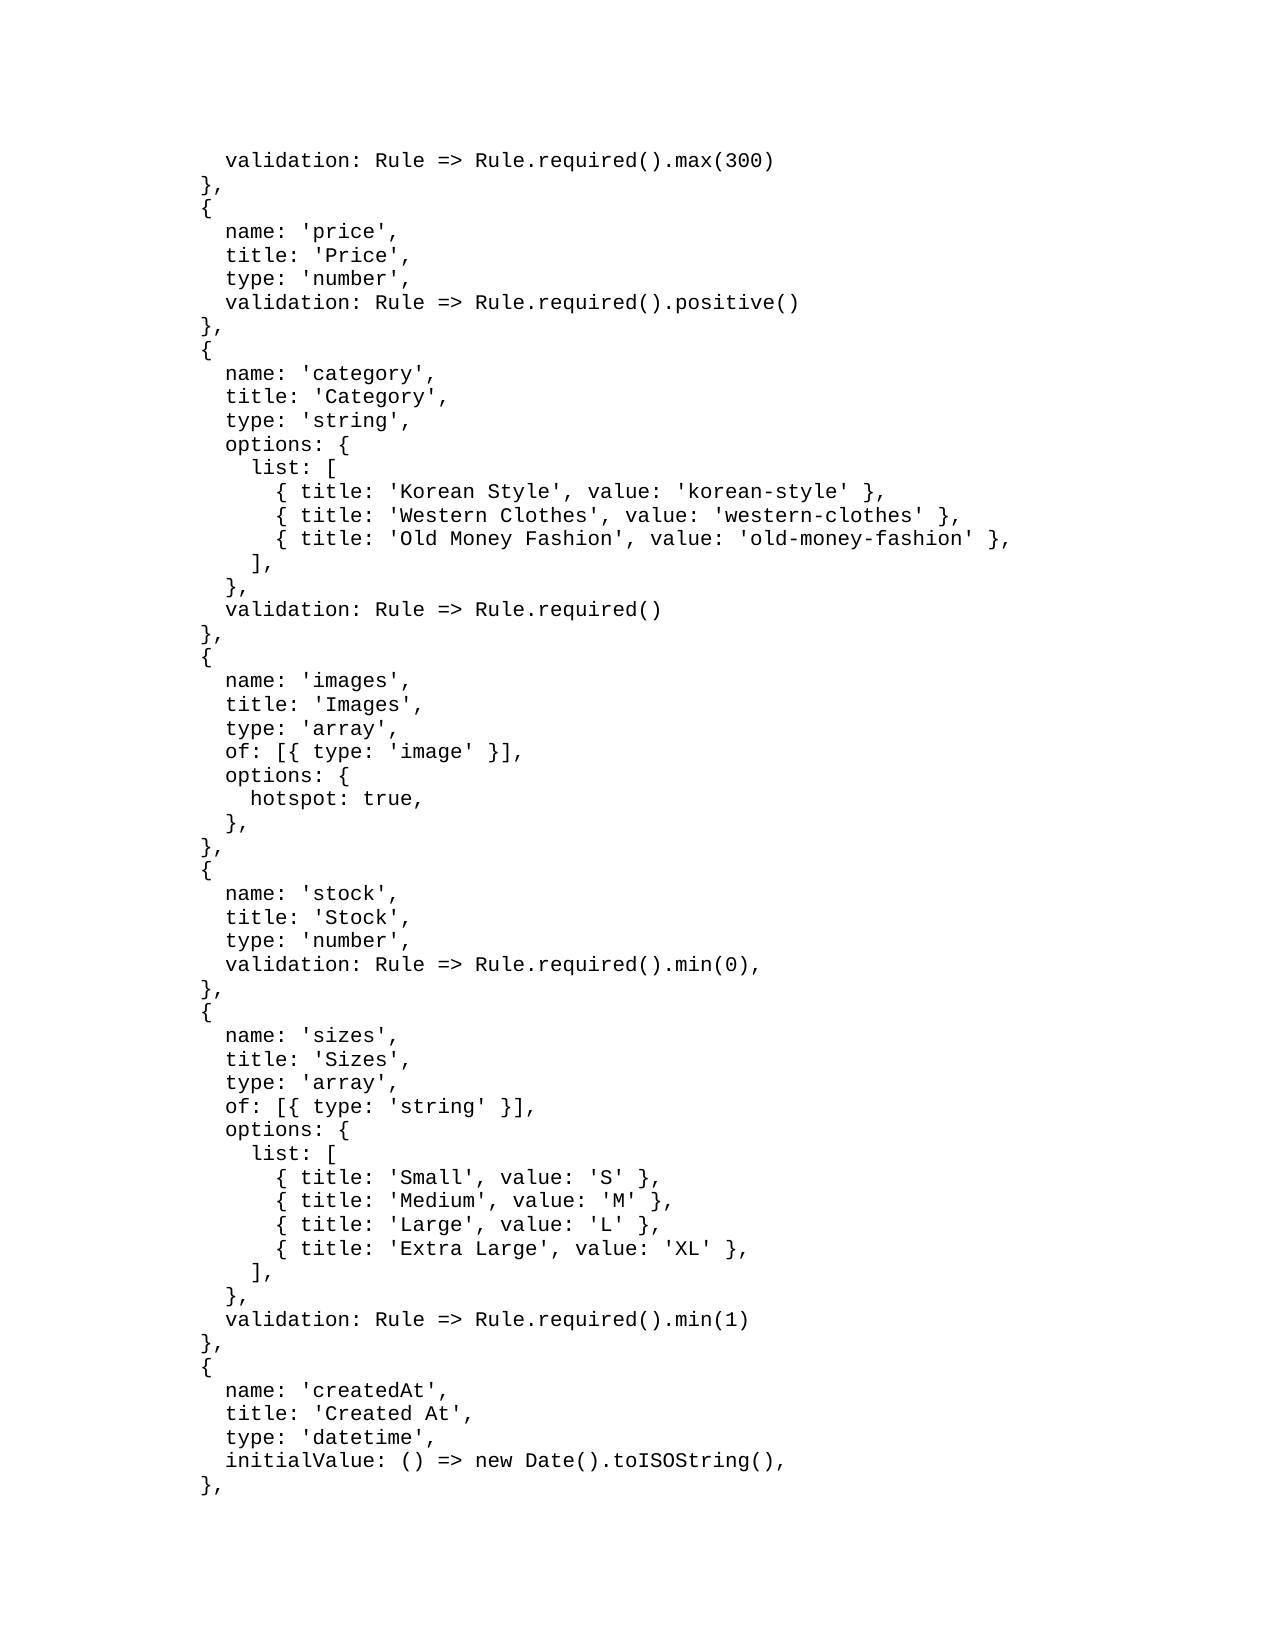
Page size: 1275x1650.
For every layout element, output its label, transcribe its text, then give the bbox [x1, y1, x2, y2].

text { [150, 623, 1125, 647]
text validation: Rule => Rule.required().positive() [150, 576, 1125, 599]
text name: 'images', [150, 954, 1125, 978]
text title: 'Category', [150, 670, 1125, 694]
text title: 'Price', [150, 528, 1125, 552]
text title: 'Stock', [150, 1190, 1125, 1214]
text hotspot: true, [150, 1072, 1125, 1096]
text type: 'string', [150, 694, 1125, 717]
text { title: 'Small', value: 'S' }, [150, 1451, 1125, 1474]
text name: 'sizes', [150, 1309, 1125, 1332]
text type: 'number', [150, 552, 1125, 576]
text title: 'Sizes', [150, 1332, 1125, 1356]
text { title: 'Old Money Fashion', value: 'old-money-fashion' }, [150, 812, 1125, 836]
text options: { [150, 197, 1125, 221]
text name: 'price', [150, 505, 1125, 528]
text of: [{ type: 'string' }], [150, 1379, 1125, 1403]
text validation: Rule => Rule.required().min(0), [150, 1238, 1125, 1261]
text type: 'slug', [150, 174, 1125, 197]
text validation: Rule => Rule.required() [150, 292, 1125, 316]
text }, [150, 907, 1125, 930]
text title: 'Description', [150, 386, 1125, 410]
text maxLength: 96, [150, 244, 1125, 268]
text of: [{ type: 'image' }], [150, 1025, 1125, 1048]
text { title: 'Western Clothes', value: 'western-clothes' }, [150, 788, 1125, 812]
text { [150, 1143, 1125, 1167]
text type: 'number', [150, 1214, 1125, 1238]
text }, [150, 1119, 1125, 1143]
text }, [150, 1261, 1125, 1285]
text name: 'description', [150, 363, 1125, 386]
text list: [ [150, 1427, 1125, 1451]
text options: { [150, 1403, 1125, 1427]
text { [150, 339, 1125, 363]
text }, [150, 268, 1125, 292]
text ], [150, 836, 1125, 859]
text }, [150, 599, 1125, 623]
text }, [150, 859, 1125, 883]
text type: 'array', [150, 1356, 1125, 1379]
text source: 'name', [150, 221, 1125, 244]
text title: 'Slug', [150, 150, 1125, 174]
text list: [ [150, 741, 1125, 765]
text { title: 'Korean Style', value: 'korean-style' }, [150, 765, 1125, 788]
text validation: Rule => Rule.required().max(300) [150, 434, 1125, 457]
text { [150, 930, 1125, 954]
text { title: 'Medium', value: 'M' }, [150, 1474, 1125, 1498]
text name: 'category', [150, 647, 1125, 670]
text { [150, 481, 1125, 505]
text options: { [150, 1048, 1125, 1072]
text type: 'text', [150, 410, 1125, 434]
text }, [150, 316, 1125, 339]
text { [150, 1285, 1125, 1309]
text }, [150, 1096, 1125, 1119]
text name: 'stock', [150, 1167, 1125, 1190]
text title: 'Images', [150, 978, 1125, 1001]
text validation: Rule => Rule.required() [150, 883, 1125, 907]
text type: 'array', [150, 1001, 1125, 1025]
text options: { [150, 717, 1125, 741]
text }, [150, 457, 1125, 481]
